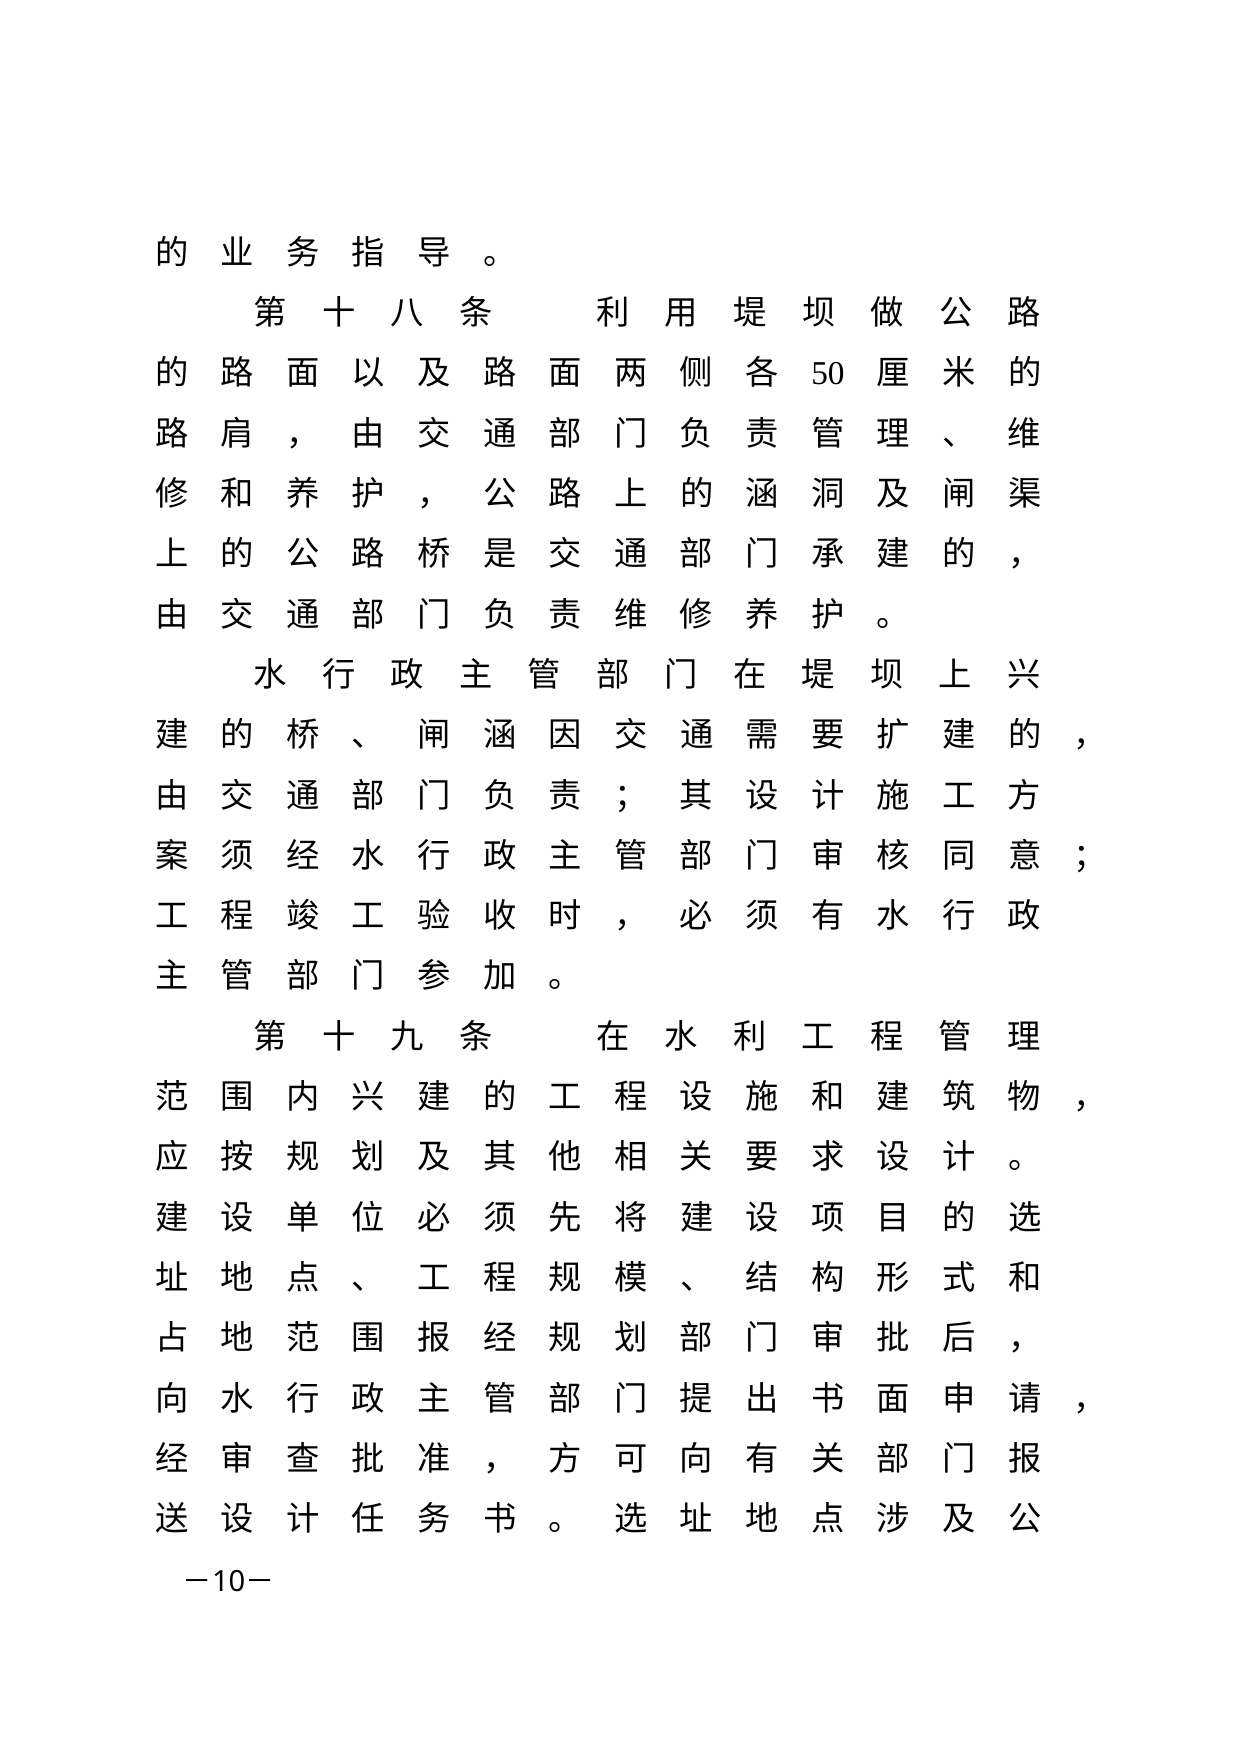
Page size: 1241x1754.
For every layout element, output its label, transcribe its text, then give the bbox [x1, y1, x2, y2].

text 第十七条 场圃、厂矿等企业事业单位、集体经济组织和部队兴建的水利工程，必须按照所在地区防洪排涝和工程管理要求，由兴建单位负责管理、维修和养护，并接受当地水行政主管部门的业务指导。 [155, 219, 1073, 280]
text 第十八条 利用堤坝做公路的路面以及路面两侧各50厘米的路肩，由交通部门负责管理、维修和养护，公路上的涵洞及闸渠上的公路桥是交通部门承建的，由交通部门负责维修养护。 [155, 280, 1073, 642]
text 水行政主管部门在堤坝上兴建的桥、闸涵因交通需要扩建的，由交通部门负责；其设计施工方案须经水行政主管部门审核同意；工程竣工验收时，必须有水行政主管部门参加。 [155, 642, 1073, 1003]
